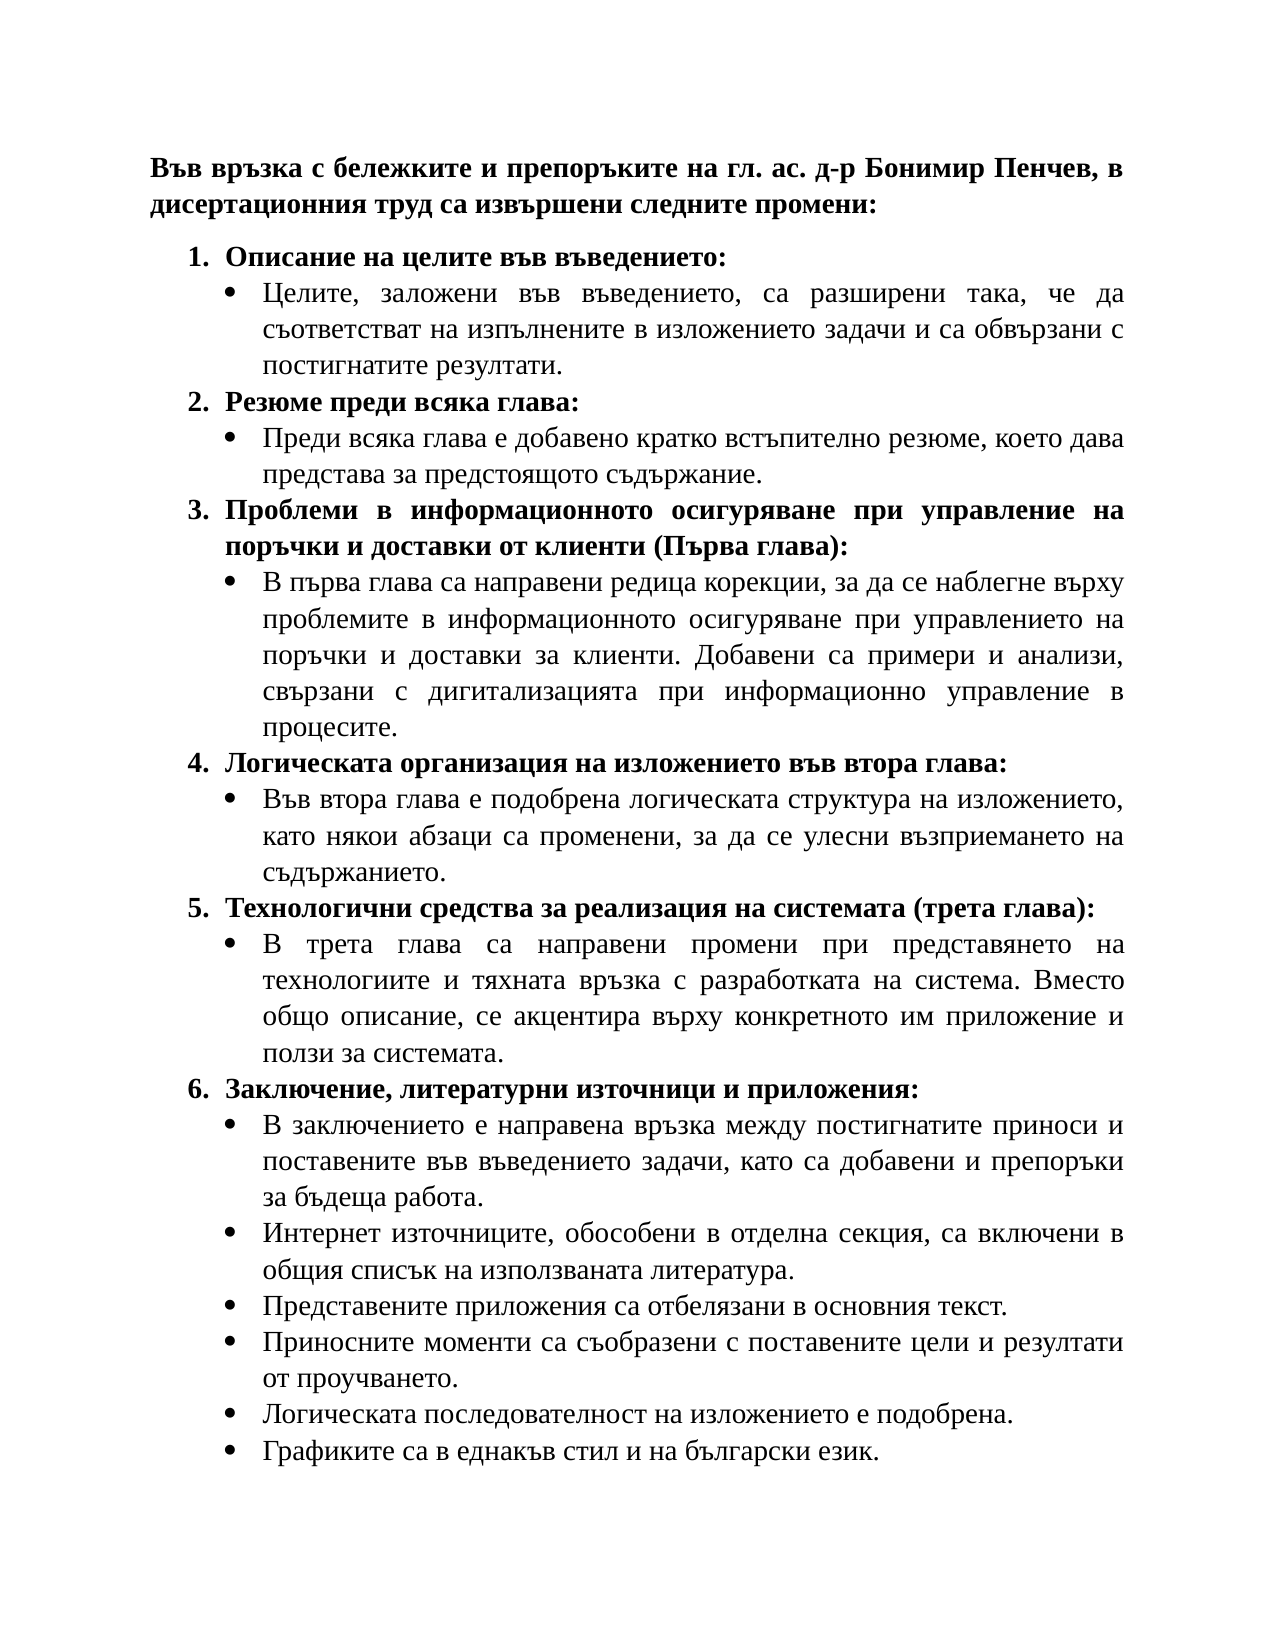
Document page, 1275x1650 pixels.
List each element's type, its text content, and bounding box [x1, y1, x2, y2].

list В заключението е направена връзка между постигнатите приноси и поставените във въведението задачи, като са добавени и препоръки за бъдеща работа. [225, 1107, 1125, 1213]
list Логическата организация на изложението във втора глава: [187, 745, 1125, 779]
list Целите, заложени във въведението, са разширени така, че да съответстват на изпълнените в изложението задачи и са обвързани с постигнатите резултати. [225, 275, 1125, 381]
list В първа глава са направени редица корекции, за да се наблегне върху проблемите в информационното осигуряване при управлението на поръчки и доставки за клиенти. Добавени са примери и анализи, свързани с дигитализацията при информационно управление в процесите. [225, 564, 1125, 743]
list В трета глава са направени промени при представянето на технологиите и тяхната връзка с разработката на система. Вместо общо описание, се акцентира върху конкретното им приложение и ползи за системата. [225, 926, 1125, 1068]
list Графиките са в еднакъв стил и на български език. [225, 1433, 1125, 1466]
list Представените приложения са отбелязани в основния текст. [225, 1288, 1125, 1322]
list Преди всяка глава е добавено кратко встъпително резюме, което дава представа за предстоящото съдържание. [225, 420, 1125, 489]
list Във втора глава е подобрена логическата структура на изложението, като някои абзаци са променени, за да се улесни възприемането на съдържанието. [225, 781, 1125, 887]
list Резюме преди всяка глава: [187, 384, 1125, 417]
list Описание на целите във въведението: [187, 239, 1125, 272]
text Във връзка с бележките и препоръките на гл. ас. д-р Бонимир Пенчев, в дисертационния труд са извършени следните промени: [150, 150, 1125, 220]
list Логическата последователност на изложението е подобрена. [225, 1397, 1125, 1430]
list Интернет източниците, обособени в отделна секция, са включени в общия списък на използваната литература. [225, 1216, 1125, 1285]
list Проблеми в информационното осигуряване при управление на поръчки и доставки от клиенти (Първа глава): [187, 492, 1125, 562]
list Заключение, литературни източници и приложения: [187, 1071, 1125, 1104]
list Приносните моменти са съобразени с поставените цели и резултати от проучването. [225, 1324, 1125, 1394]
list Технологични средства за реализация на системата (трета глава): [187, 890, 1125, 923]
